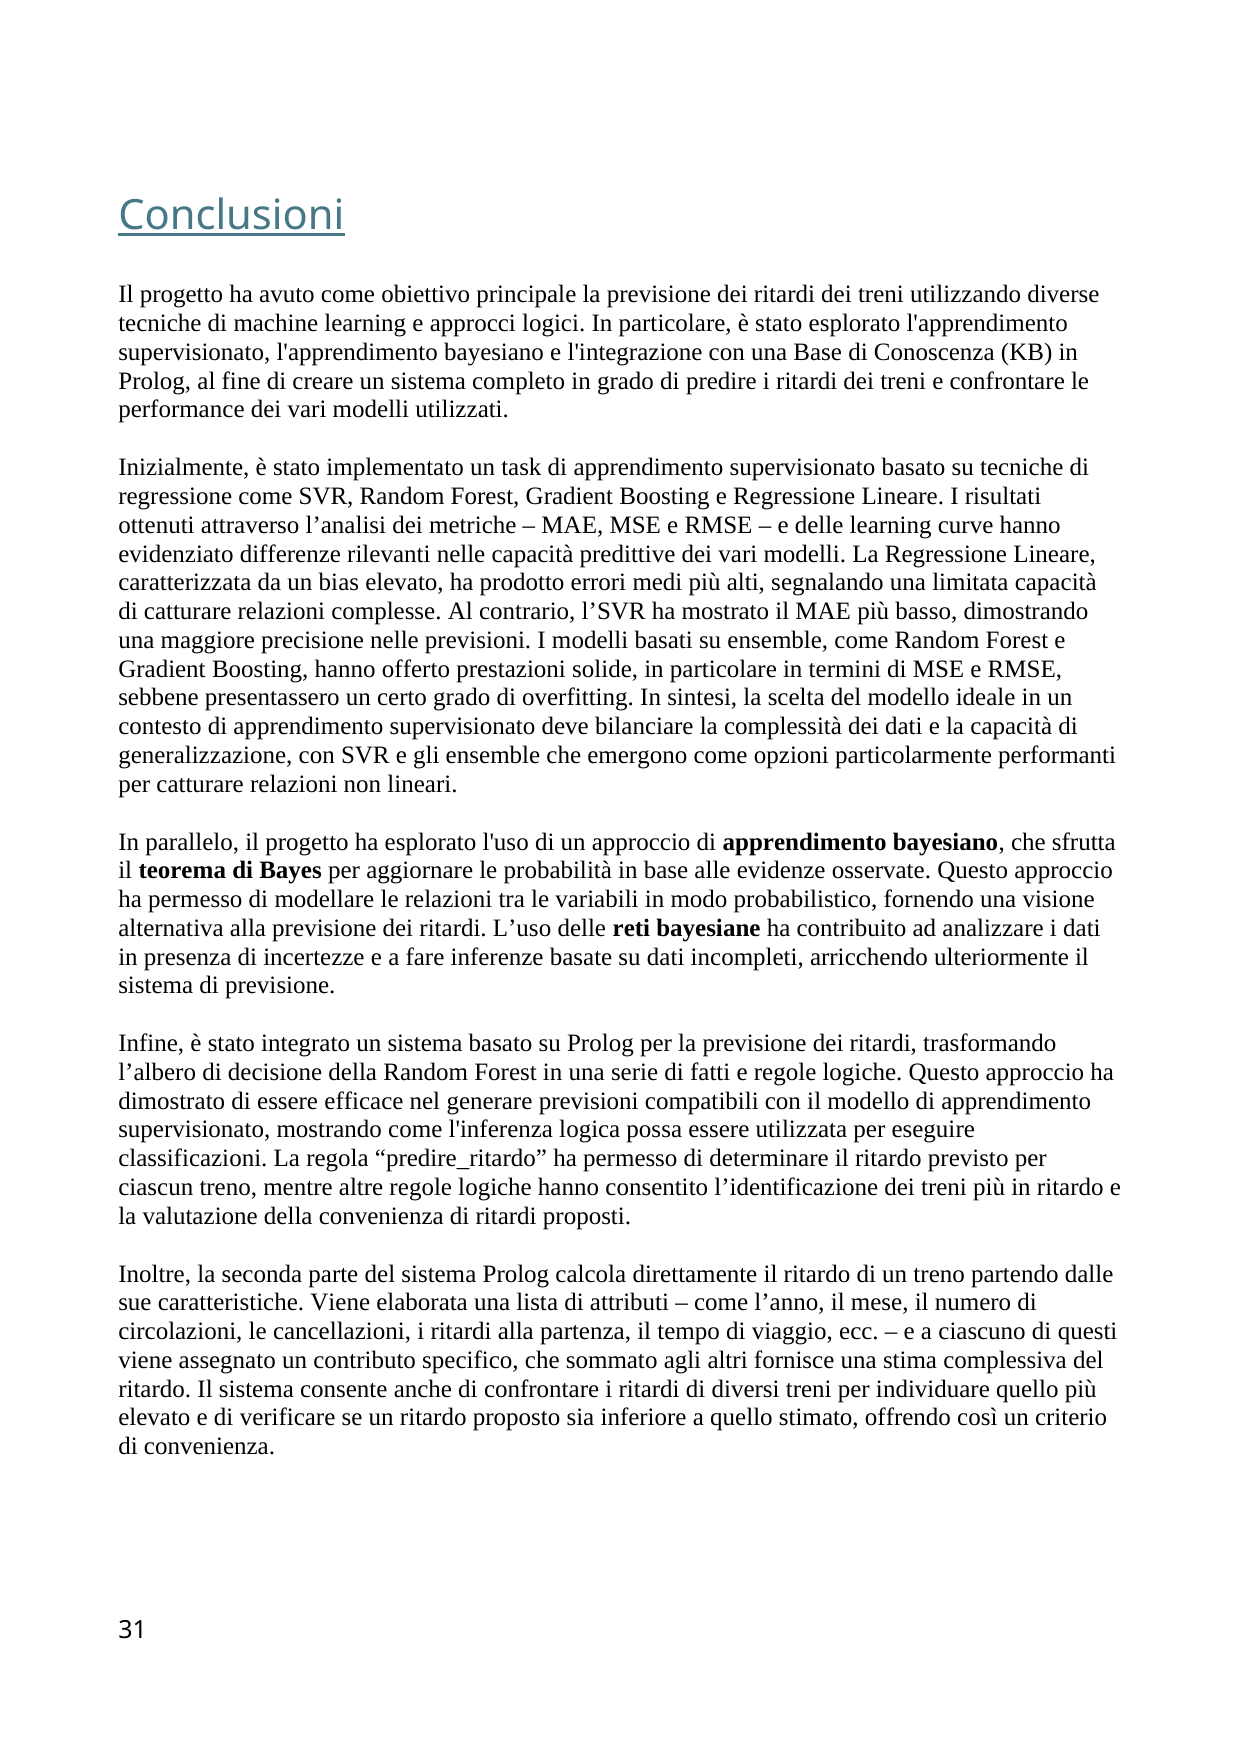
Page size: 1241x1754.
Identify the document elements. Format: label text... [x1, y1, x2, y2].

text Infine, è stato integrato un sistema basato su Prolog per la previsione dei ritardi, trasformando l’albero di decisione della Random Forest in una serie di fatti e regole logiche. Questo approccio ha dimostrato di essere efficace nel generare previsioni compatibili con il modello di apprendimento supervisionato, mostrando come l'inferenza logica possa essere utilizzata per eseguire classificazioni. La regola “predire_ritardo” ha permesso di determinare il ritardo previsto per ciascun treno, mentre altre regole logiche hanno consentito l’identificazione dei treni più in ritardo e la valutazione della convenienza di ritardi proposti. [118, 1028, 1122, 1229]
text Inizialmente, è stato implementato un task di apprendimento supervisionato basato su tecniche di regressione come SVR, Random Forest, Gradient Boosting e Regressione Lineare. I risultati ottenuti attraverso l’analisi dei metriche – MAE, MSE e RMSE – e delle learning curve hanno evidenziato differenze rilevanti nelle capacità predittive dei vari modelli. La Regressione Lineare, caratterizzata da un bias elevato, ha prodotto errori medi più alti, segnalando una limitata capacità di catturare relazioni complesse. Al contrario, l’SVR ha mostrato il MAE più basso, dimostrando una maggiore precisione nelle previsioni. I modelli basati su ensemble, come Random Forest e Gradient Boosting, hanno offerto prestazioni solide, in particolare in termini di MSE e RMSE, sebbene presentassero un certo grado di overfitting. In sintesi, la scelta del modello ideale in un contesto di apprendimento supervisionato deve bilanciare la complessità dei dati e la capacità di generalizzazione, con SVR e gli ensemble che emergono come opzioni particolarmente performanti per catturare relazioni non lineari. [118, 452, 1122, 797]
text In parallelo, il progetto ha esplorato l'uso di un approccio di apprendimento bayesiano, che sfrutta il teorema di Bayes per aggiornare le probabilità in base alle evidenze osservate. Questo approccio ha permesso di modellare le relazioni tra le variabili in modo probabilistico, fornendo una visione alternativa alla previsione dei ritardi. L’uso delle reti bayesiane ha contribuito ad analizzare i dati in presenza di incertezze e a fare inferenze basate su dati incompleti, arricchendo ulteriormente il sistema di previsione. [118, 827, 1122, 999]
text Il progetto ha avuto come obiettivo principale la previsione dei ritardi dei treni utilizzando diverse tecniche di machine learning e approcci logici. In particolare, è stato esplorato l'apprendimento supervisionato, l'apprendimento bayesiano e l'integrazione con una Base di Conoscenza (KB) in Prolog, al fine di creare un sistema completo in grado di predire i ritardi dei treni e confrontare le performance dei vari modelli utilizzati. [118, 279, 1122, 423]
subtitle Conclusioni [118, 185, 1122, 242]
text Inoltre, la seconda parte del sistema Prolog calcola direttamente il ritardo di un treno partendo dalle sue caratteristiche. Viene elaborata una lista di attributi – come l’anno, il mese, il numero di circolazioni, le cancellazioni, i ritardi alla partenza, il tempo di viaggio, ecc. – e a ciascuno di questi viene assegnato un contributo specifico, che sommato agli altri fornisce una stima complessiva del ritardo. Il sistema consente anche di confrontare i ritardi di diversi treni per individuare quello più elevato e di verificare se un ritardo proposto sia inferiore a quello stimato, offrendo così un criterio di convenienza. [118, 1259, 1122, 1460]
